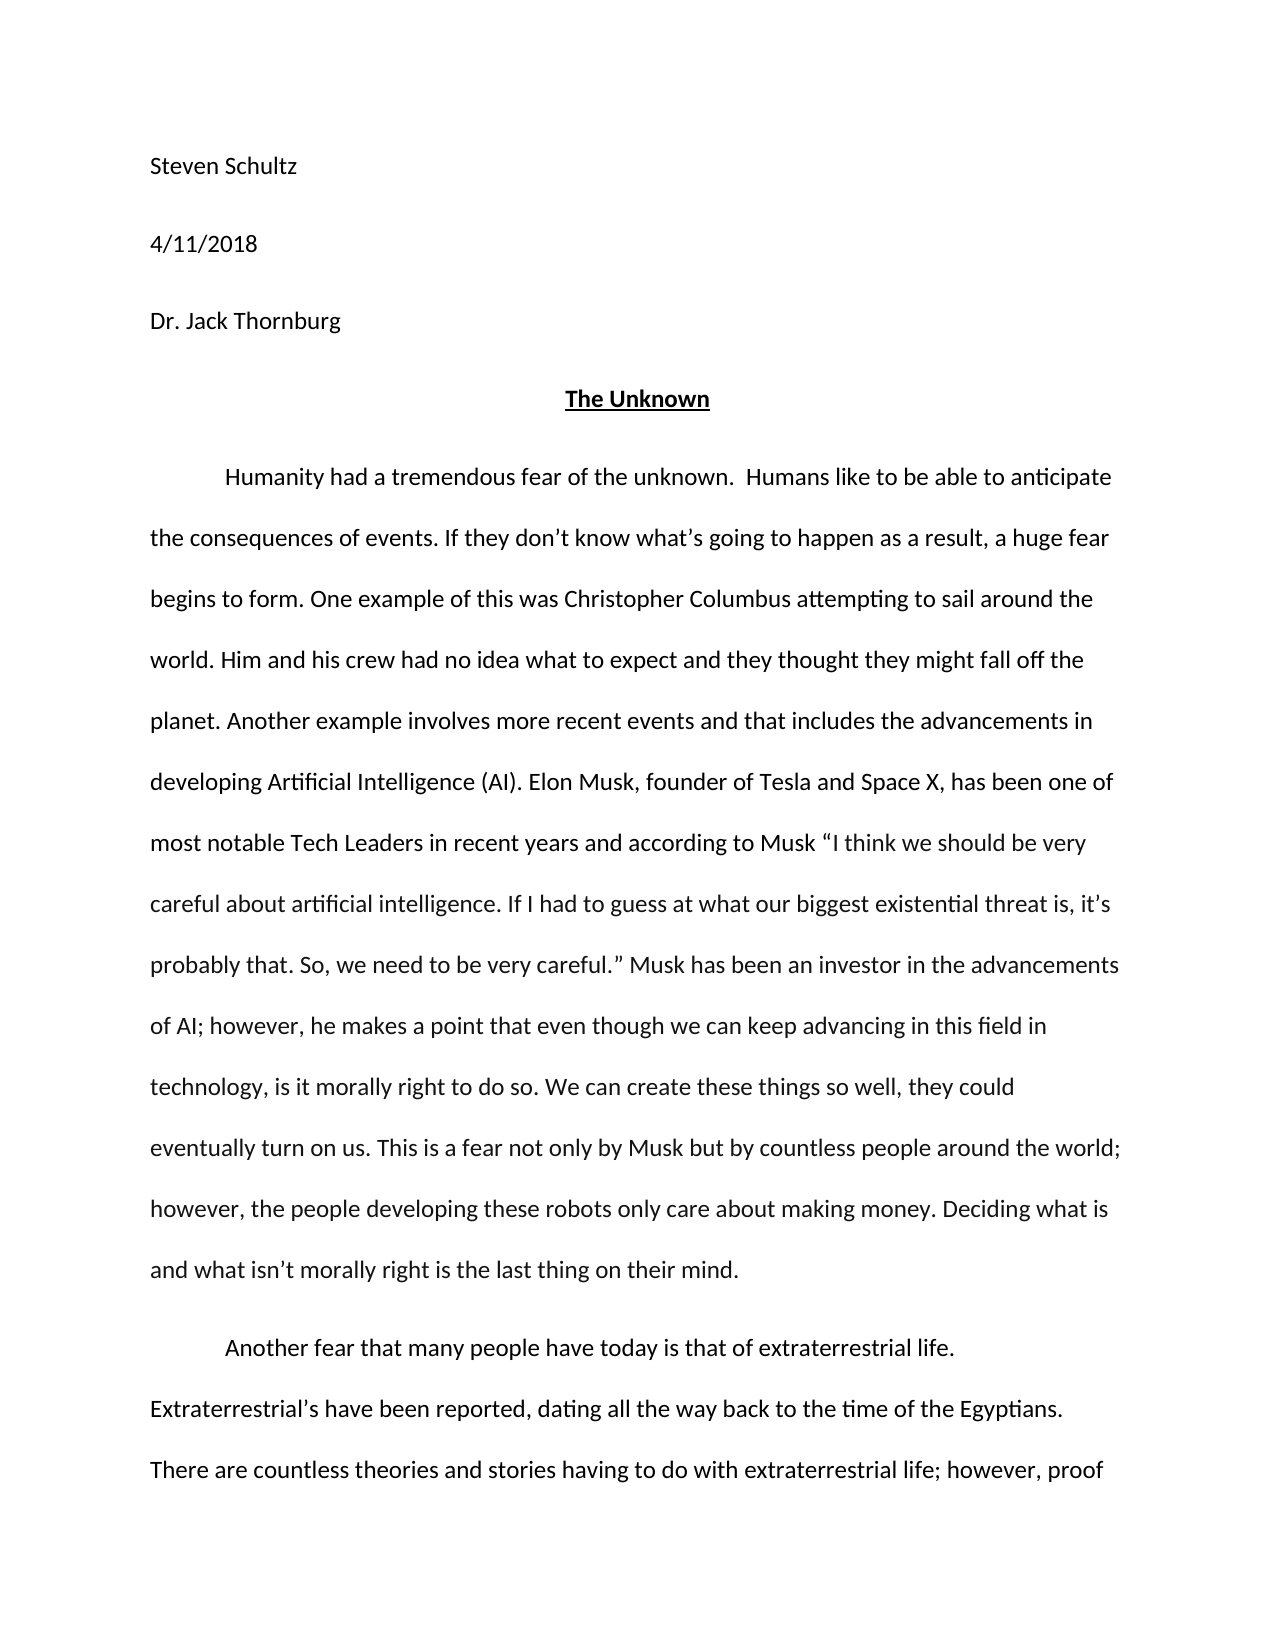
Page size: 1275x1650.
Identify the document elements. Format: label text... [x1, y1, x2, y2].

text 4/11/2018 [150, 228, 1125, 258]
text Humanity had a tremendous fear of the unknown. Humans like to be able to anticipate the consequences of events. If they don’t know what’s going to happen as a result, a huge fear begins to form. One example of this was Christopher Columbus attempting to sail around the world. Him and his crew had no idea what to expect and they thought they might fall off the planet. Another example involves more recent events and that includes the advancements in developing Artificial Intelligence (AI). Elon Musk, founder of Tesla and Space X, has been one of most notable Tech Leaders in recent years and according to Musk “I think we should be very careful about artificial intelligence. If I had to guess at what our biggest existential threat is, it’s probably that. So, we need to be very careful.” Musk has been an investor in the advancements of AI; however, he makes a point that even though we can keep advancing in this field in technology, is it morally right to do so. We can create these things so well, they could eventually turn on us. This is a fear not only by Musk but by countless people around the world; however, the people developing these robots only care about making money. Deciding what is and what isn’t morally right is the last thing on their mind. [150, 461, 1125, 1285]
text Steven Schultz [150, 150, 1125, 181]
text The Unknown [150, 383, 1125, 414]
text Dr. Jack Thornburg [150, 305, 1125, 336]
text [150, 1332, 1125, 1485]
